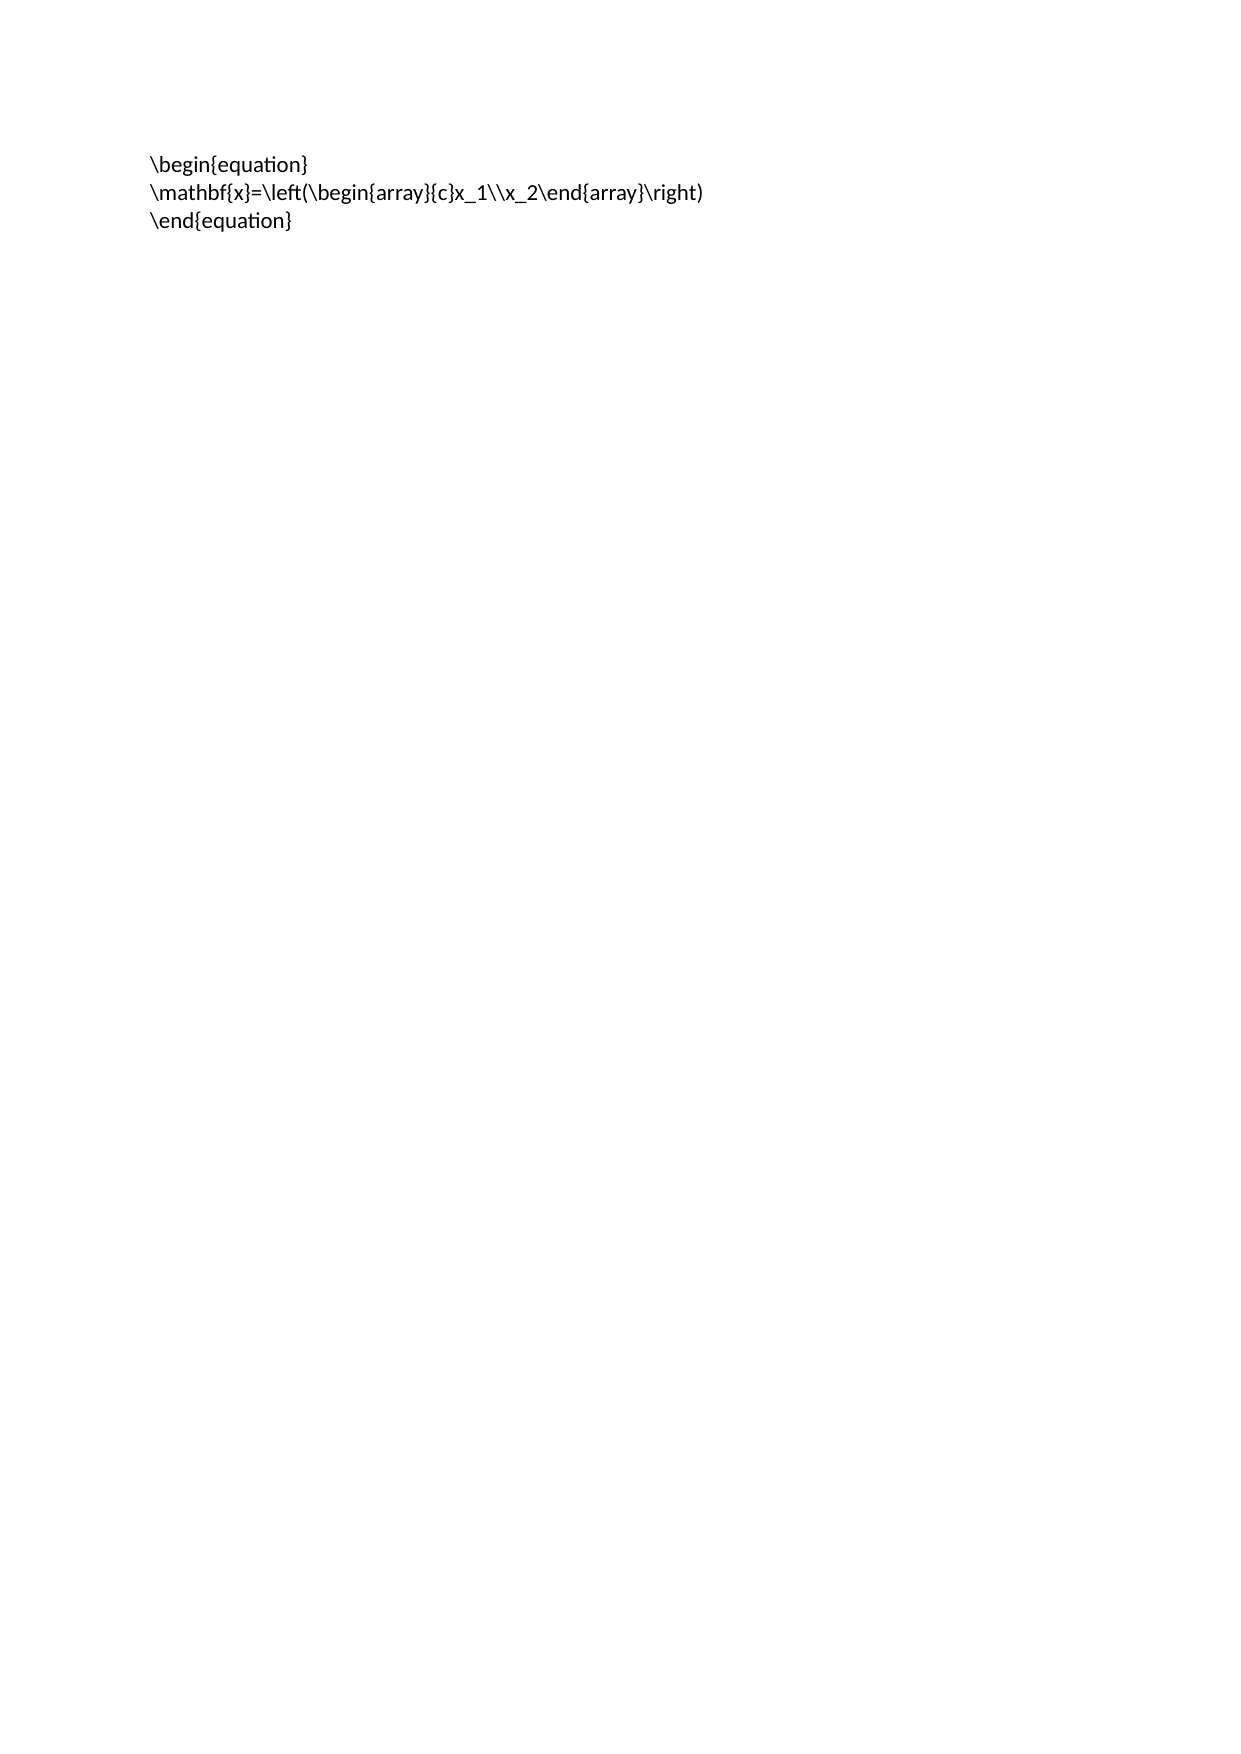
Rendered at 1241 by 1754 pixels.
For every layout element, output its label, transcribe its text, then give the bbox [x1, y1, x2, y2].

text \begin{equation} [150, 150, 1090, 178]
text \mathbf{x}=\left(\begin{array}{c}x_1\\x_2\end{array}\right) [150, 178, 1090, 206]
text \end{equation} [150, 206, 1090, 234]
